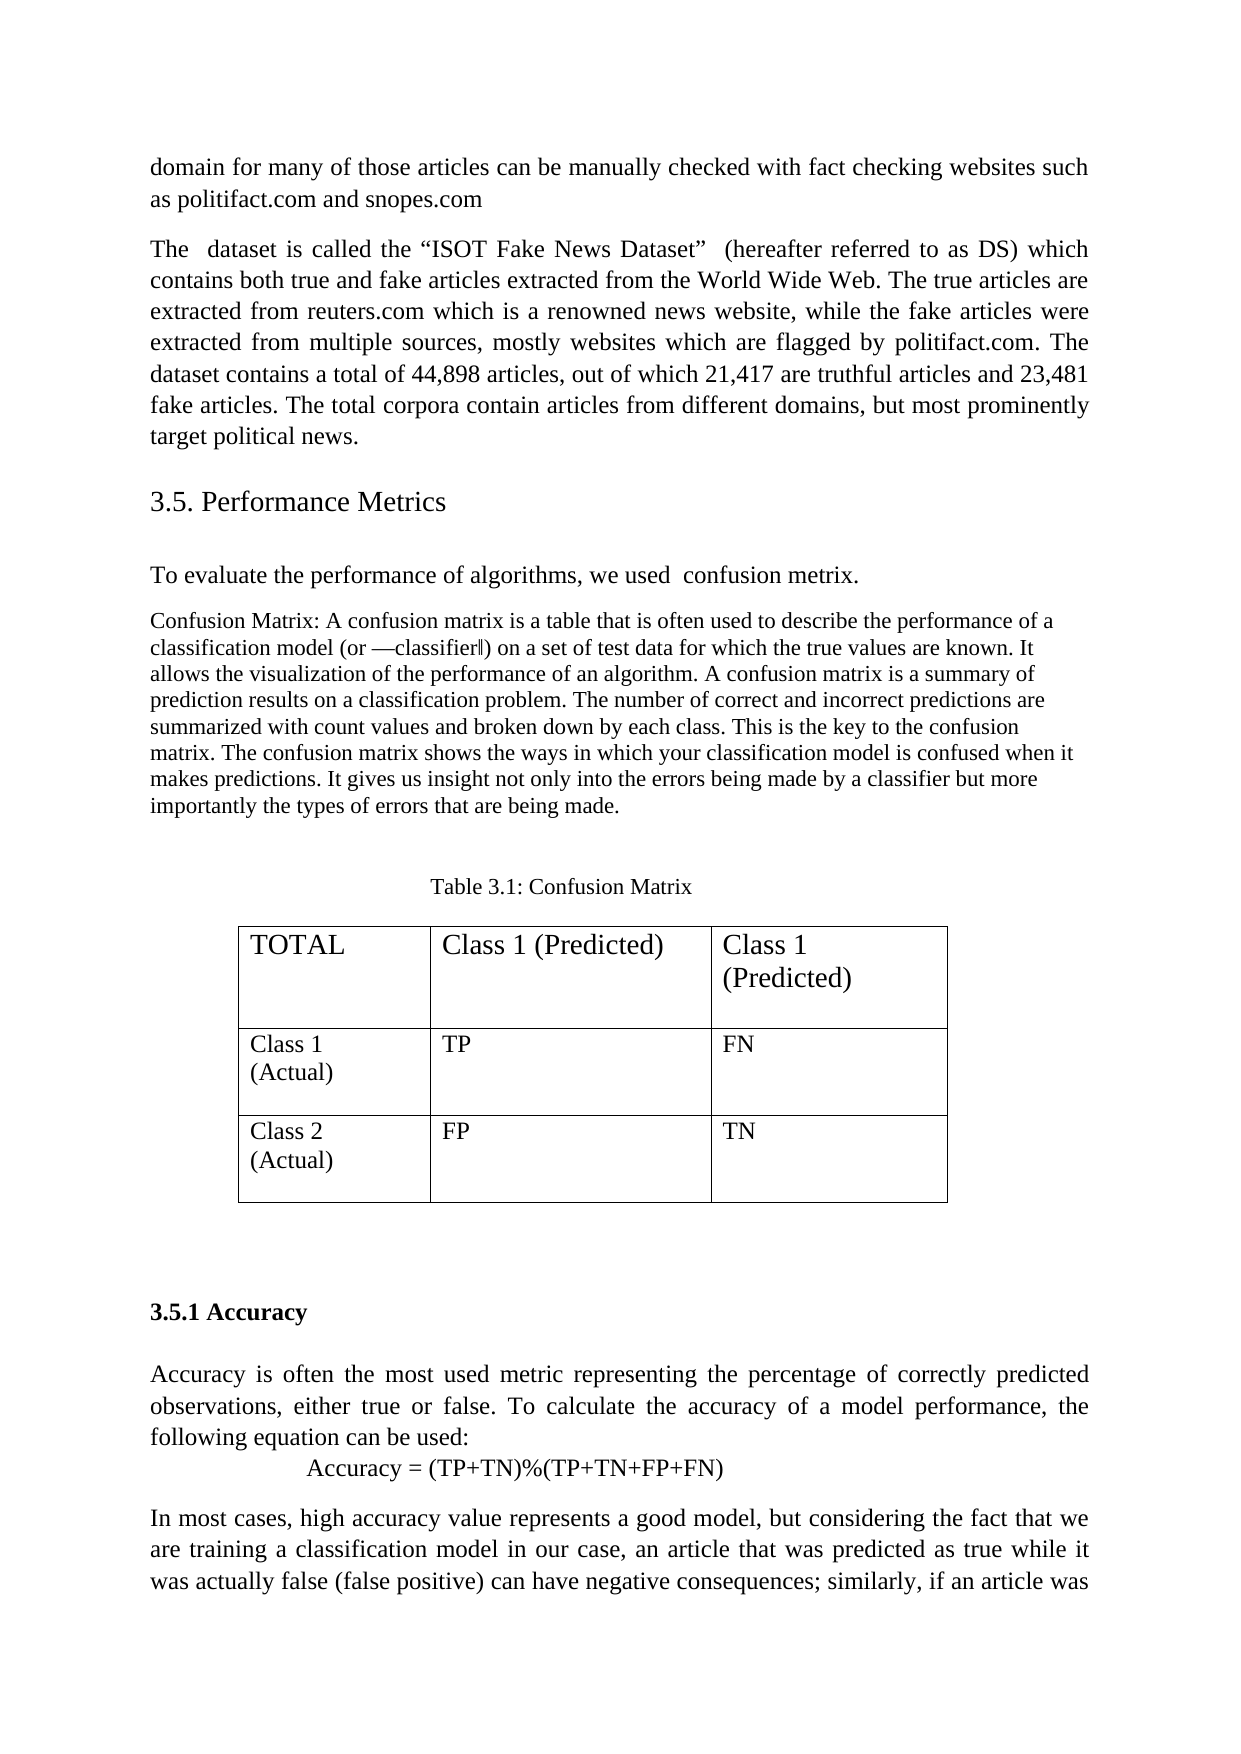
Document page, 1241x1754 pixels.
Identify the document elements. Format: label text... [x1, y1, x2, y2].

text Table 3.1: Confusion Matrix [150, 873, 1090, 899]
table_cell Class 1 (Actual) [239, 1029, 430, 1115]
table_header Class 1 (Predicted) [431, 927, 711, 1028]
text Confusion Matrix: A confusion matrix is a table that is often used to describe the performance of a classification model (or ―classifier‖) on a set of test data for which the true values are known. It allows the visualization of the performance of an algorithm. A confusion matrix is a summary of prediction results on a classification problem. The number of correct and incorrect predictions are summarized with count values and broken down by each class. This is the key to the confusion matrix. The confusion matrix shows the ways in which your classification model is confused when it makes predictions. It gives us insight not only into the errors being made by a classifier but more importantly the types of errors that are being made. [150, 607, 1090, 818]
text The dataset is called the “ISOT Fake News Dataset” (hereafter referred to as DS) which contains both true and fake articles extracted from the World Wide Web. The true articles are extracted from reuters.com which is a renowned news website, while the fake articles were extracted from multiple sources, mostly websites which are flagged by politifact.com. The dataset contains a total of 44,898 articles, out of which 21,417 are truthful articles and 23,481 fake articles. The total corpora contain articles from different domains, but most prominently target political news. [150, 231, 1090, 450]
table_header Class 1 (Predicted) [712, 927, 947, 1028]
text Accuracy = (TP+TN)%(TP+TN+FP+FN) [150, 1451, 1090, 1482]
table_cell Class 2 (Actual) [239, 1116, 430, 1202]
table_cell FN [712, 1029, 947, 1115]
table_cell TP [431, 1029, 711, 1115]
table_header TOTAL [239, 927, 430, 1028]
text Accuracy is often the most used metric representing the percentage of correctly predicted observations, either true or false. To calculate the accuracy of a model performance, the following equation can be used: [150, 1357, 1090, 1451]
text To evaluate the performance of algorithms, we used confusion metrix. [150, 557, 1090, 588]
subtitle 3.5. Performance Metrics [150, 484, 1090, 518]
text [150, 1501, 1090, 1594]
text 3.5.1 Accuracy [150, 1294, 1090, 1326]
table_cell TN [712, 1116, 947, 1202]
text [150, 150, 1090, 212]
table_cell FP [431, 1116, 711, 1202]
